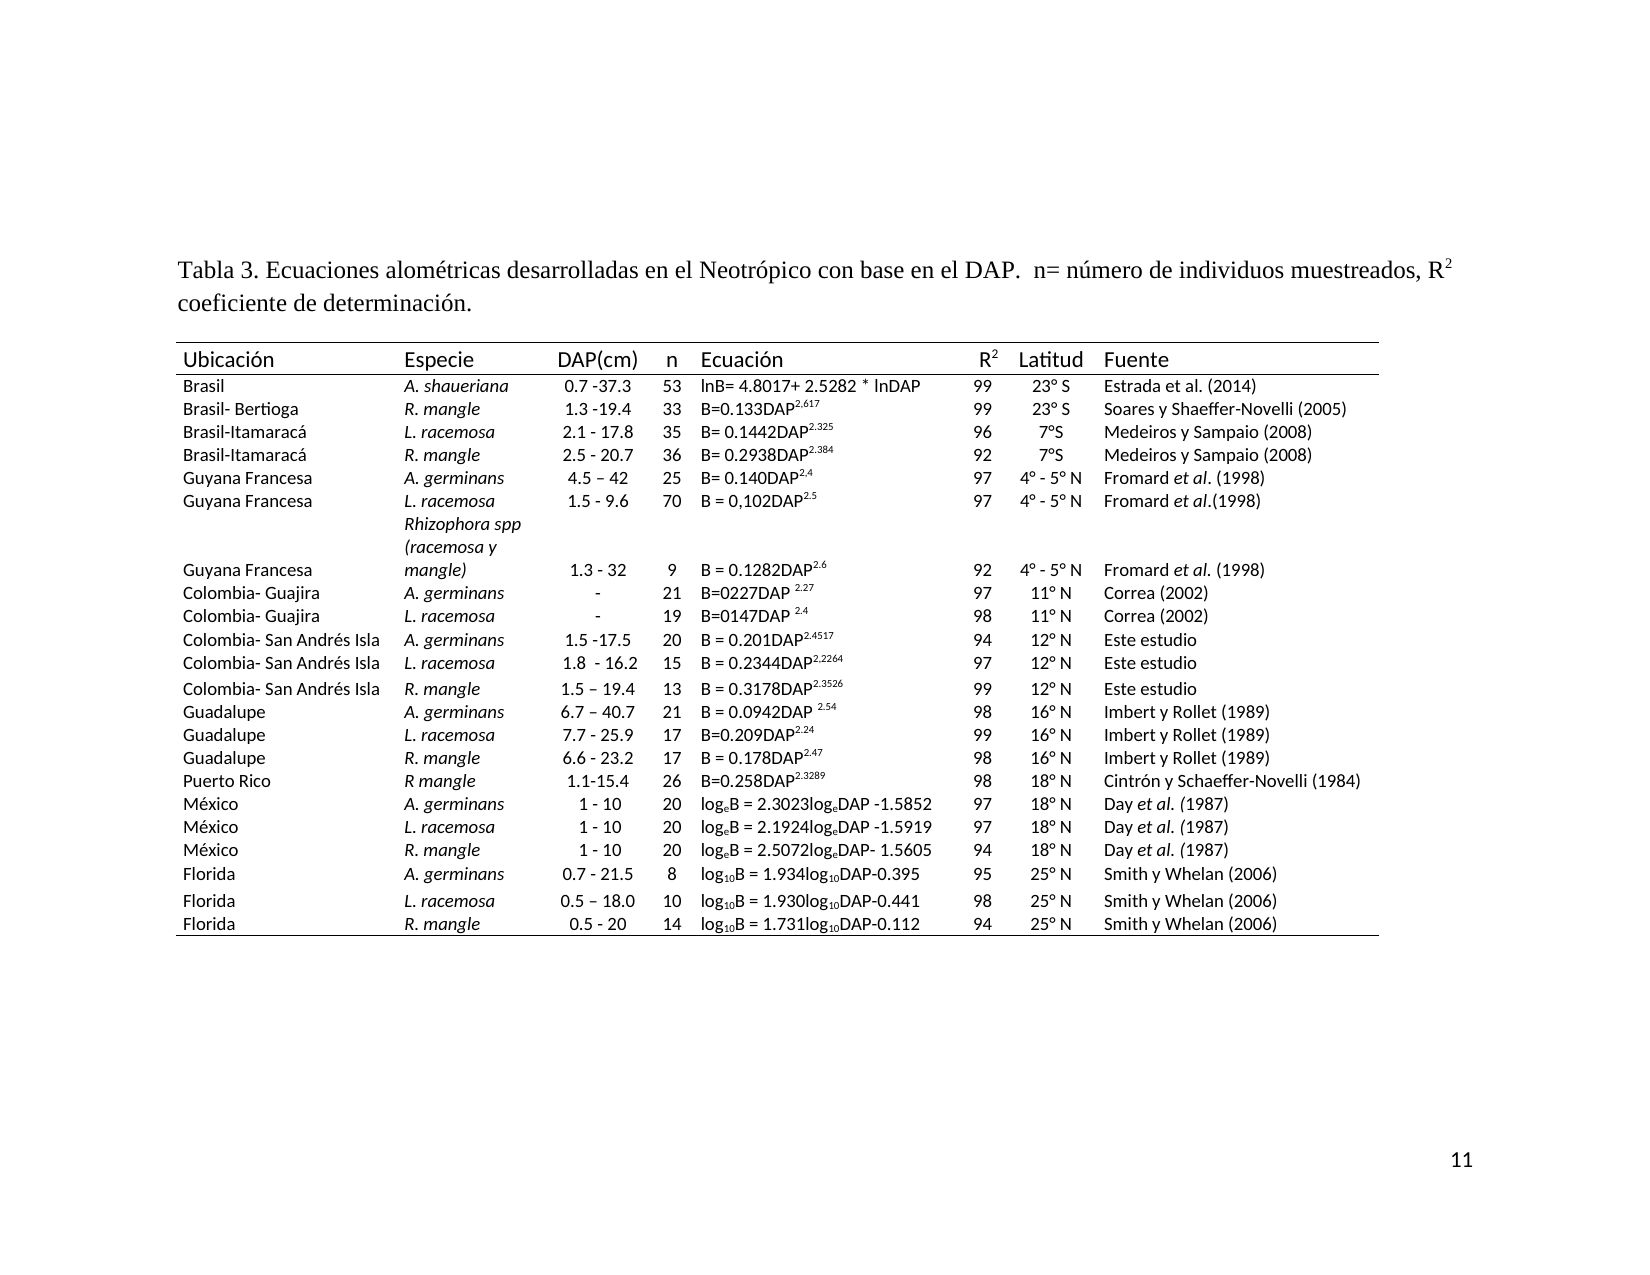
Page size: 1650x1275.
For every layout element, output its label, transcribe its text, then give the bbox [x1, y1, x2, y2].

table_cell 97 [960, 815, 1005, 838]
table_cell B = 0.1282DAP2.6 [693, 512, 959, 581]
table_cell 99 [960, 375, 1005, 397]
table_cell Rhizophora spp (racemosa y mangle) [397, 512, 545, 581]
table_cell B = 0.0942DAP 2.54 [693, 700, 959, 723]
table_cell Colombia- Guajira [176, 581, 397, 604]
table_cell Fromard et al. (1998) [1097, 512, 1378, 581]
table_cell 98 [960, 604, 1005, 627]
table_cell Estrada et al. (2014) [1097, 375, 1378, 397]
table_cell 94 [960, 912, 1005, 935]
table_cell 0.7 - 21.5 [545, 861, 650, 886]
table_cell - [545, 581, 650, 604]
table_cell 11° N [1005, 604, 1097, 627]
table_cell México [176, 815, 397, 838]
table_header DAP(cm) [545, 343, 650, 373]
table_cell Brasil-Itamaracá [176, 443, 397, 466]
table_cell Smith y Whelan (2006) [1097, 912, 1378, 935]
table_cell 6.6 - 23.2 [545, 746, 650, 769]
table_cell 15 [650, 652, 693, 674]
table_cell 97 [960, 466, 1005, 489]
table_cell 25 [650, 466, 693, 489]
table_cell Florida [176, 861, 397, 886]
table_header Ubicación [176, 343, 397, 373]
table_cell 2.5 - 20.7 [545, 443, 650, 466]
table_cell Guyana Francesa [176, 489, 397, 512]
table_cell Guadalupe [176, 723, 397, 746]
table_cell B = 0.201DAP2.4517 [693, 627, 959, 652]
table_cell México [176, 838, 397, 861]
table_cell 2.1 - 17.8 [545, 420, 650, 443]
table_cell - [545, 604, 650, 627]
table_cell 18° N [1005, 815, 1097, 838]
table_cell 16° N [1005, 746, 1097, 769]
table_cell B= 0.1442DAP2.325 [693, 420, 959, 443]
table_cell 18° N [1005, 769, 1097, 792]
table_cell B = 0,102DAP2.5 [693, 489, 959, 512]
table_cell Guyana Francesa [176, 512, 397, 581]
table_header R2 [960, 343, 1005, 373]
table_cell 7.7 - 25.9 [545, 723, 650, 746]
table_header Especie [397, 343, 545, 373]
table_cell Florida [176, 886, 397, 912]
table_cell L. racemosa [397, 886, 545, 912]
table_cell 17 [650, 746, 693, 769]
table_cell 20 [650, 815, 693, 838]
table_cell 35 [650, 420, 693, 443]
table_cell Medeiros y Sampaio (2008) [1097, 420, 1378, 443]
table_cell 98 [960, 769, 1005, 792]
table_cell 16° N [1005, 723, 1097, 746]
table_cell Florida [176, 912, 397, 935]
table_cell B=0.258DAP2.3289 [693, 769, 959, 792]
table_header Fuente [1097, 343, 1378, 373]
table_cell 16° N [1005, 700, 1097, 723]
table_cell A. germinans [397, 466, 545, 489]
table_cell B=0.209DAP2.24 [693, 723, 959, 746]
table_cell 14 [650, 912, 693, 935]
table_cell 18° N [1005, 838, 1097, 861]
table_cell Brasil-Itamaracá [176, 420, 397, 443]
table_cell R. mangle [397, 675, 545, 700]
table_cell 94 [960, 838, 1005, 861]
table_cell 1 - 10 [545, 838, 650, 861]
table_cell 1.8 - 16.2 [545, 652, 650, 674]
table_cell Este estudio [1097, 652, 1378, 674]
table_cell Guyana Francesa [176, 466, 397, 489]
table_cell 36 [650, 443, 693, 466]
table_cell L. racemosa [397, 815, 545, 838]
table_cell 4° - 5° N [1005, 466, 1097, 489]
table_cell 20 [650, 838, 693, 861]
table_cell 97 [960, 581, 1005, 604]
table_cell log10B = 1.934log10DAP-0.395 [693, 861, 959, 886]
table_cell B = 0.2344DAP2,2264 [693, 652, 959, 674]
table_cell 25° N [1005, 912, 1097, 935]
text Tabla 3. Ecuaciones alométricas desarrolladas en el Neotrópico con base en el DAP. n= número de individuos muestreados, R2 coeficiente de determinación. [177, 255, 1473, 317]
table_cell 1 - 10 [545, 815, 650, 838]
table_cell Imbert y Rollet (1989) [1097, 746, 1378, 769]
table_cell A. shaueriana [397, 375, 545, 397]
table_header Latitud [1005, 343, 1097, 373]
table_cell 18° N [1005, 792, 1097, 815]
table_cell Puerto Rico [176, 769, 397, 792]
table_cell 95 [960, 861, 1005, 886]
table_cell R. mangle [397, 398, 545, 420]
table_cell R mangle [397, 769, 545, 792]
table_cell Day et al. (1987) [1097, 792, 1378, 815]
table_cell 11° N [1005, 581, 1097, 604]
table_cell 97 [960, 652, 1005, 674]
table_cell L. racemosa [397, 489, 545, 512]
table_cell 1.3 -19.4 [545, 398, 650, 420]
table_cell 98 [960, 886, 1005, 912]
table_cell 12° N [1005, 675, 1097, 700]
table_cell Correa (2002) [1097, 581, 1378, 604]
table_cell 53 [650, 375, 693, 397]
table_cell A. germinans [397, 861, 545, 886]
table_cell 4.5 – 42 [545, 466, 650, 489]
table_cell Medeiros y Sampaio (2008) [1097, 443, 1378, 466]
table_cell 21 [650, 700, 693, 723]
table_cell 99 [960, 398, 1005, 420]
table_cell 19 [650, 604, 693, 627]
table_cell Day et al. (1987) [1097, 815, 1378, 838]
table_cell 98 [960, 746, 1005, 769]
table_cell 4° - 5° N [1005, 489, 1097, 512]
table_cell Fromard et al. (1998) [1097, 466, 1378, 489]
table_cell 6.7 – 40.7 [545, 700, 650, 723]
table_cell Smith y Whelan (2006) [1097, 886, 1378, 912]
table_cell Fromard et al.(1998) [1097, 489, 1378, 512]
table_cell Colombia- San Andrés Isla [176, 675, 397, 700]
table_cell Soares y Shaeffer-Novelli (2005) [1097, 398, 1378, 420]
table_cell 99 [960, 675, 1005, 700]
table_cell A. germinans [397, 581, 545, 604]
table_cell 1.1-15.4 [545, 769, 650, 792]
table_cell R. mangle [397, 838, 545, 861]
table_cell Brasil [176, 375, 397, 397]
table_cell Colombia- San Andrés Isla [176, 627, 397, 652]
table_cell 7°S [1005, 443, 1097, 466]
table_cell Colombia- San Andrés Isla [176, 652, 397, 674]
table_cell 8 [650, 861, 693, 886]
table_header Ecuación [693, 343, 959, 373]
table_cell 1.5 - 9.6 [545, 489, 650, 512]
table_cell R. mangle [397, 912, 545, 935]
table_cell log10B = 1.930log10DAP-0.441 [693, 886, 959, 912]
table_cell 92 [960, 443, 1005, 466]
table_cell 70 [650, 489, 693, 512]
table_cell 0.5 – 18.0 [545, 886, 650, 912]
table_cell R. mangle [397, 443, 545, 466]
table_cell 7°S [1005, 420, 1097, 443]
table_cell Este estudio [1097, 627, 1378, 652]
table_header n [650, 343, 693, 373]
table_cell 25° N [1005, 886, 1097, 912]
table_cell 17 [650, 723, 693, 746]
table_cell L. racemosa [397, 652, 545, 674]
table_cell 94 [960, 627, 1005, 652]
table_cell 92 [960, 512, 1005, 581]
table_cell lnB= 4.8017+ 2.5282 * lnDAP [693, 375, 959, 397]
table_cell 12° N [1005, 627, 1097, 652]
table_cell Este estudio [1097, 675, 1378, 700]
table_cell 0.5 - 20 [545, 912, 650, 935]
table_cell Correa (2002) [1097, 604, 1378, 627]
table_cell 13 [650, 675, 693, 700]
table_cell Guadalupe [176, 746, 397, 769]
table_cell B=0227DAP 2.27 [693, 581, 959, 604]
table_cell 97 [960, 489, 1005, 512]
table_cell 1.5 – 19.4 [545, 675, 650, 700]
table_cell Day et al. (1987) [1097, 838, 1378, 861]
table_cell 23° S [1005, 398, 1097, 420]
table_cell 0.7 -37.3 [545, 375, 650, 397]
table_cell Imbert y Rollet (1989) [1097, 700, 1378, 723]
table_cell 97 [960, 792, 1005, 815]
table_cell Guadalupe [176, 700, 397, 723]
table_cell logeB = 2.3023logeDAP -1.5852 [693, 792, 959, 815]
table_cell 99 [960, 723, 1005, 746]
table_cell A. germinans [397, 700, 545, 723]
table_cell B=0147DAP 2.4 [693, 604, 959, 627]
table_cell B=0.133DAP2,617 [693, 398, 959, 420]
table_cell 12° N [1005, 652, 1097, 674]
table_cell Brasil- Bertioga [176, 398, 397, 420]
table_cell 33 [650, 398, 693, 420]
table_cell B = 0.178DAP2.47 [693, 746, 959, 769]
table_cell 20 [650, 627, 693, 652]
table_cell México [176, 792, 397, 815]
table_cell log10B = 1.731log10DAP-0.112 [693, 912, 959, 935]
table_cell B= 0.140DAP2,4 [693, 466, 959, 489]
table_cell 1 - 10 [545, 792, 650, 815]
table_cell 10 [650, 886, 693, 912]
table_cell 21 [650, 581, 693, 604]
table_cell Smith y Whelan (2006) [1097, 861, 1378, 886]
table_cell Cintrón y Schaeffer-Novelli (1984) [1097, 769, 1378, 792]
table_cell 9 [650, 512, 693, 581]
table_cell 96 [960, 420, 1005, 443]
table_cell 25° N [1005, 861, 1097, 886]
table_cell 1.5 -17.5 [545, 627, 650, 652]
table_cell 4° - 5° N [1005, 512, 1097, 581]
table_cell 1.3 - 32 [545, 512, 650, 581]
table_cell 20 [650, 792, 693, 815]
table_cell L. racemosa [397, 604, 545, 627]
table_cell B= 0.2938DAP2.384 [693, 443, 959, 466]
table_cell B = 0.3178DAP2.3526 [693, 675, 959, 700]
table_cell 98 [960, 700, 1005, 723]
table_cell Imbert y Rollet (1989) [1097, 723, 1378, 746]
table_cell L. racemosa [397, 723, 545, 746]
table_cell A. germinans [397, 792, 545, 815]
table_cell 26 [650, 769, 693, 792]
table_cell logeB = 2.5072logeDAP- 1.5605 [693, 838, 959, 861]
table_cell logeB = 2.1924logeDAP -1.5919 [693, 815, 959, 838]
table_cell Colombia- Guajira [176, 604, 397, 627]
table_cell L. racemosa [397, 420, 545, 443]
table_cell A. germinans [397, 627, 545, 652]
table_cell R. mangle [397, 746, 545, 769]
table_cell 23° S [1005, 375, 1097, 397]
